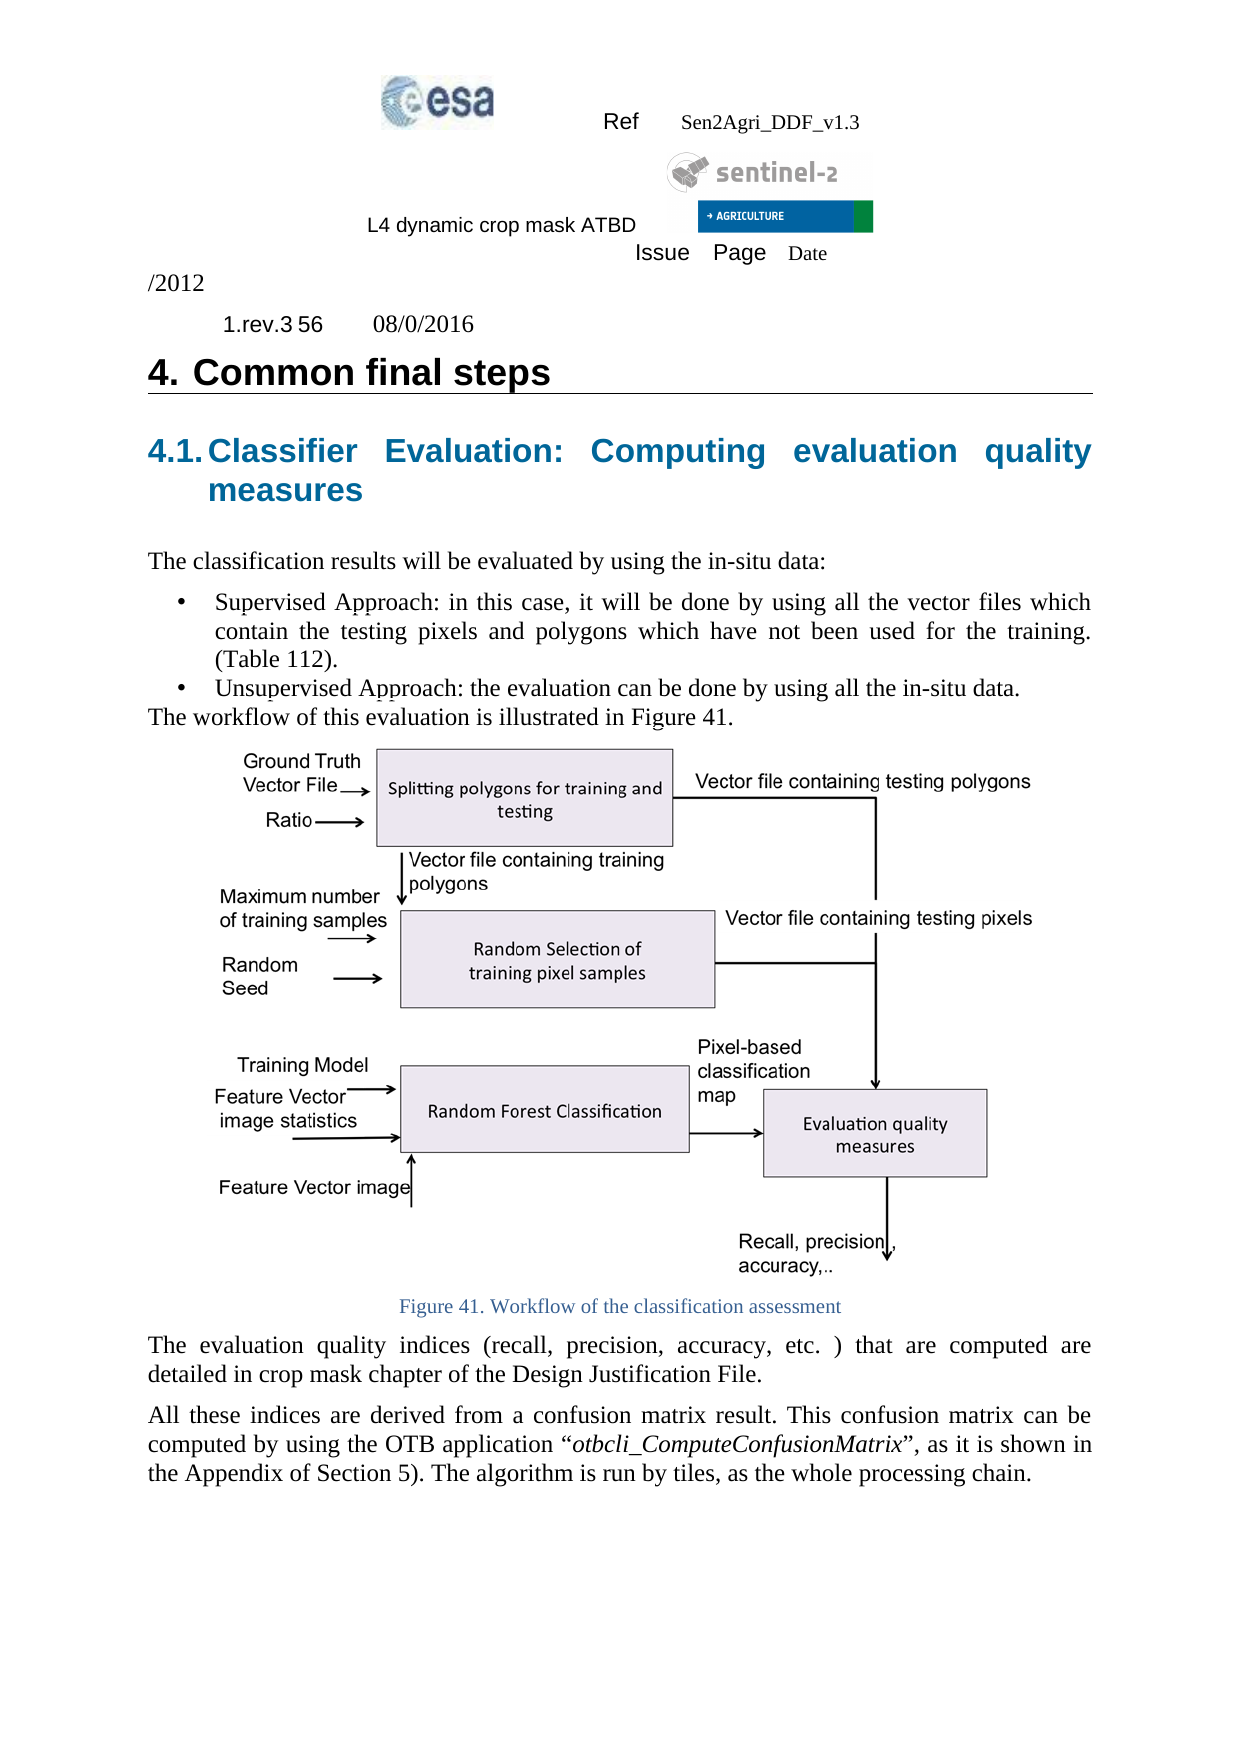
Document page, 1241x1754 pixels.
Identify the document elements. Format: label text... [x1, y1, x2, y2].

text The evaluation quality indices (recall, precision, accuracy, etc. ) that are computed are detailed in crop mask chapter of the Design Justification File. [148, 1355, 1093, 1413]
list Supervised Approach: in this case, it will be done by using all the vector files which contain the testing pixels and polygons which have not been used for the training. (Table 112). [177, 587, 1093, 673]
text All these indices are derived from a confusion matrix result. This confusion matrix can be computed by using the OTB application “otbcli_ComputeConfusionMatrix”, as it is shown in the Appendix of Section 5). The algorithm is run by tiles, as the whole processing chain. [148, 1425, 1093, 1511]
text The classification results will be evaluated by using the in-situ data: [148, 546, 1093, 574]
subtitle Classifier Evaluation: Computing evaluation quality measures [148, 431, 1093, 508]
text The workflow of this evaluation is illustrated in Figure 41. [148, 727, 1093, 756]
picture [380, 75, 494, 130]
picture [206, 768, 1034, 1306]
subtitle Common final steps [148, 350, 1093, 393]
picture [666, 152, 874, 233]
list Unsupervised Approach: the evaluation can be done by using all the in-situ data. [177, 686, 1093, 714]
text Figure 41. Workflow of the classification assessment [148, 1318, 1093, 1343]
